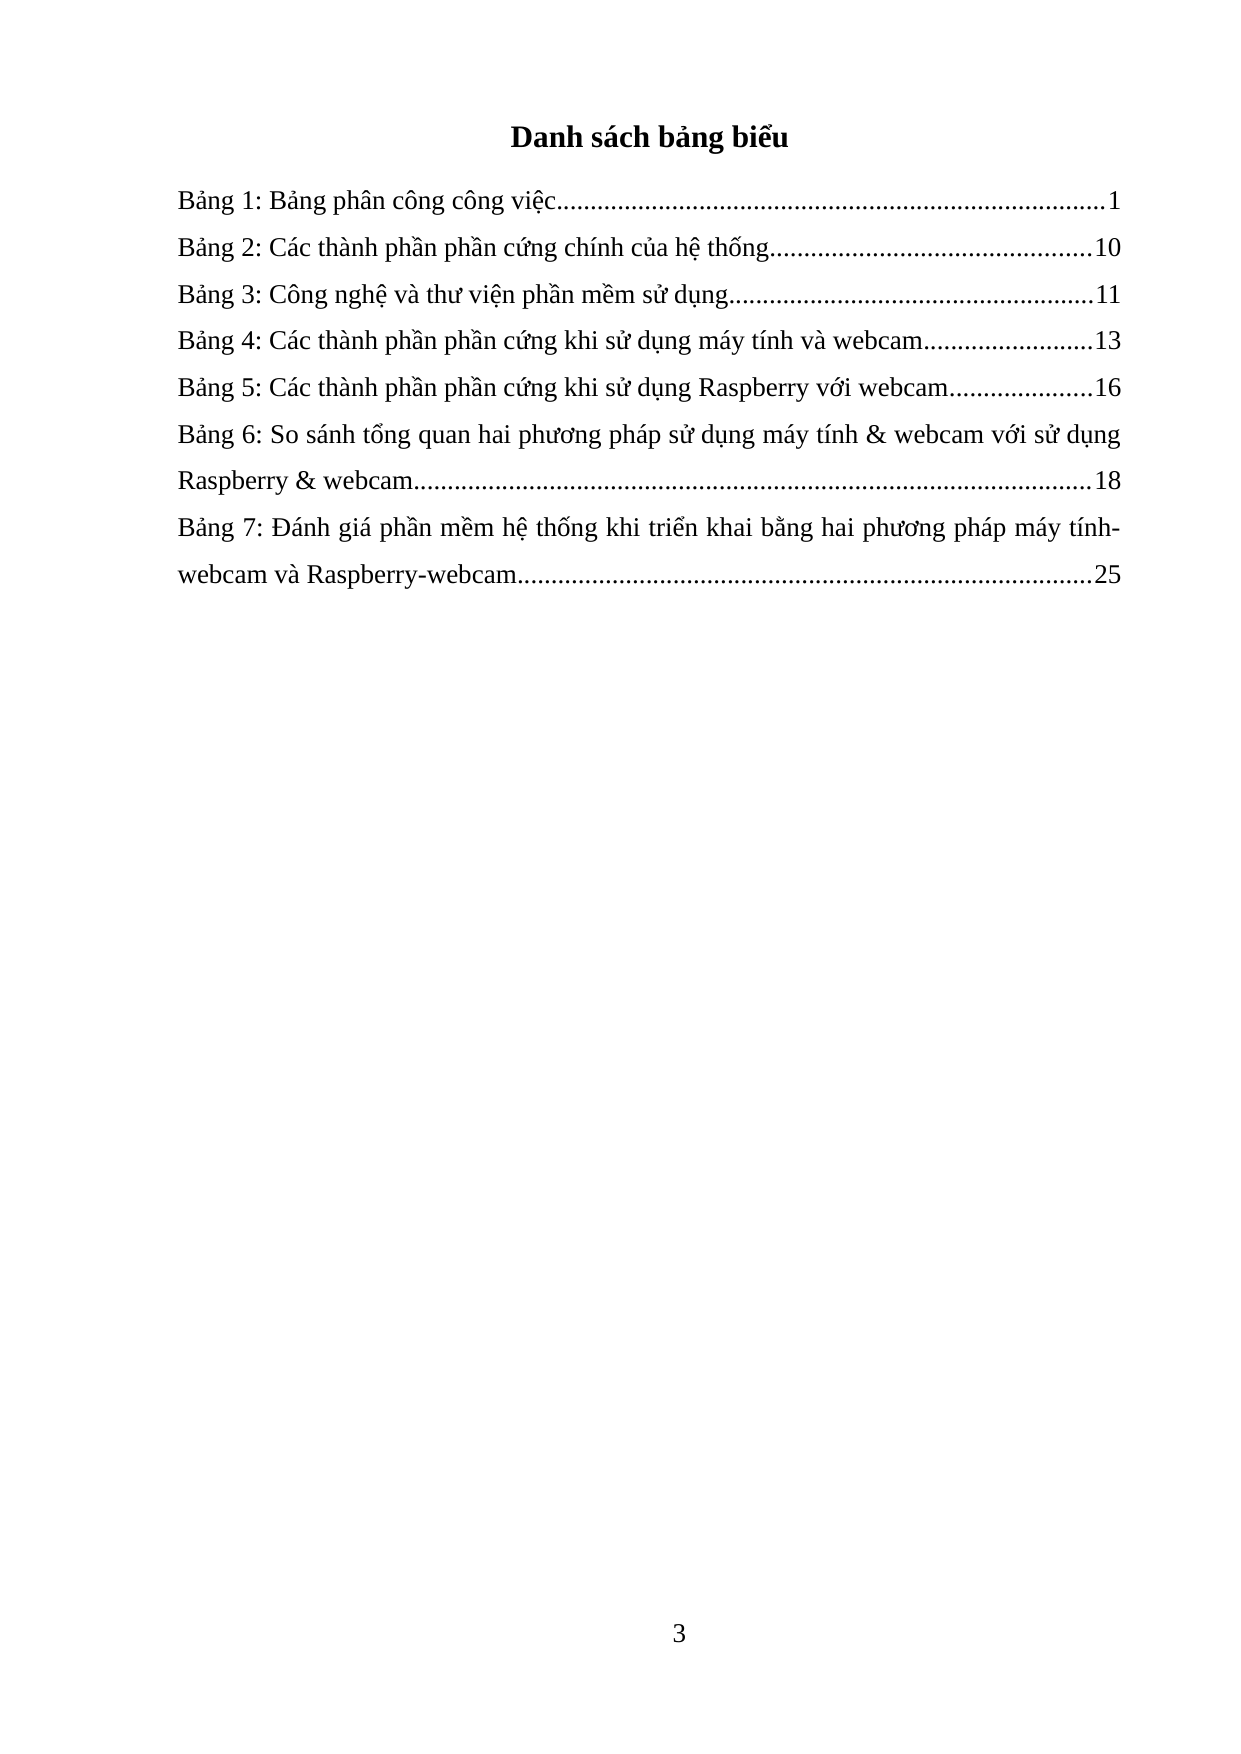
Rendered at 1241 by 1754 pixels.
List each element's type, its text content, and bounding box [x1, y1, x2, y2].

text Bảng 6: So sánh tổng quan hai phương pháp sử dụng máy tính & webcam với sử dụng Raspberry & webcam 18 [177, 418, 1122, 496]
text Bảng 7: Đánh giá phần mềm hệ thống khi triển khai bằng hai phương pháp máy tính-webcam và Raspberry-webcam 25 [177, 511, 1122, 589]
text Bảng 5: Các thành phần phần cứng khi sử dụng Raspberry với webcam 16 [177, 371, 1122, 402]
text Bảng 2: Các thành phần phần cứng chính của hệ thống 10 [177, 231, 1122, 262]
text Bảng 1: Bảng phân công công việc 1 [177, 184, 1122, 216]
subtitle Danh sách bảng biểu [177, 118, 1122, 154]
text Bảng 3: Công nghệ và thư viện phần mềm sử dụng 11 [177, 278, 1122, 309]
text Bảng 4: Các thành phần phần cứng khi sử dụng máy tính và webcam 13 [177, 324, 1122, 356]
